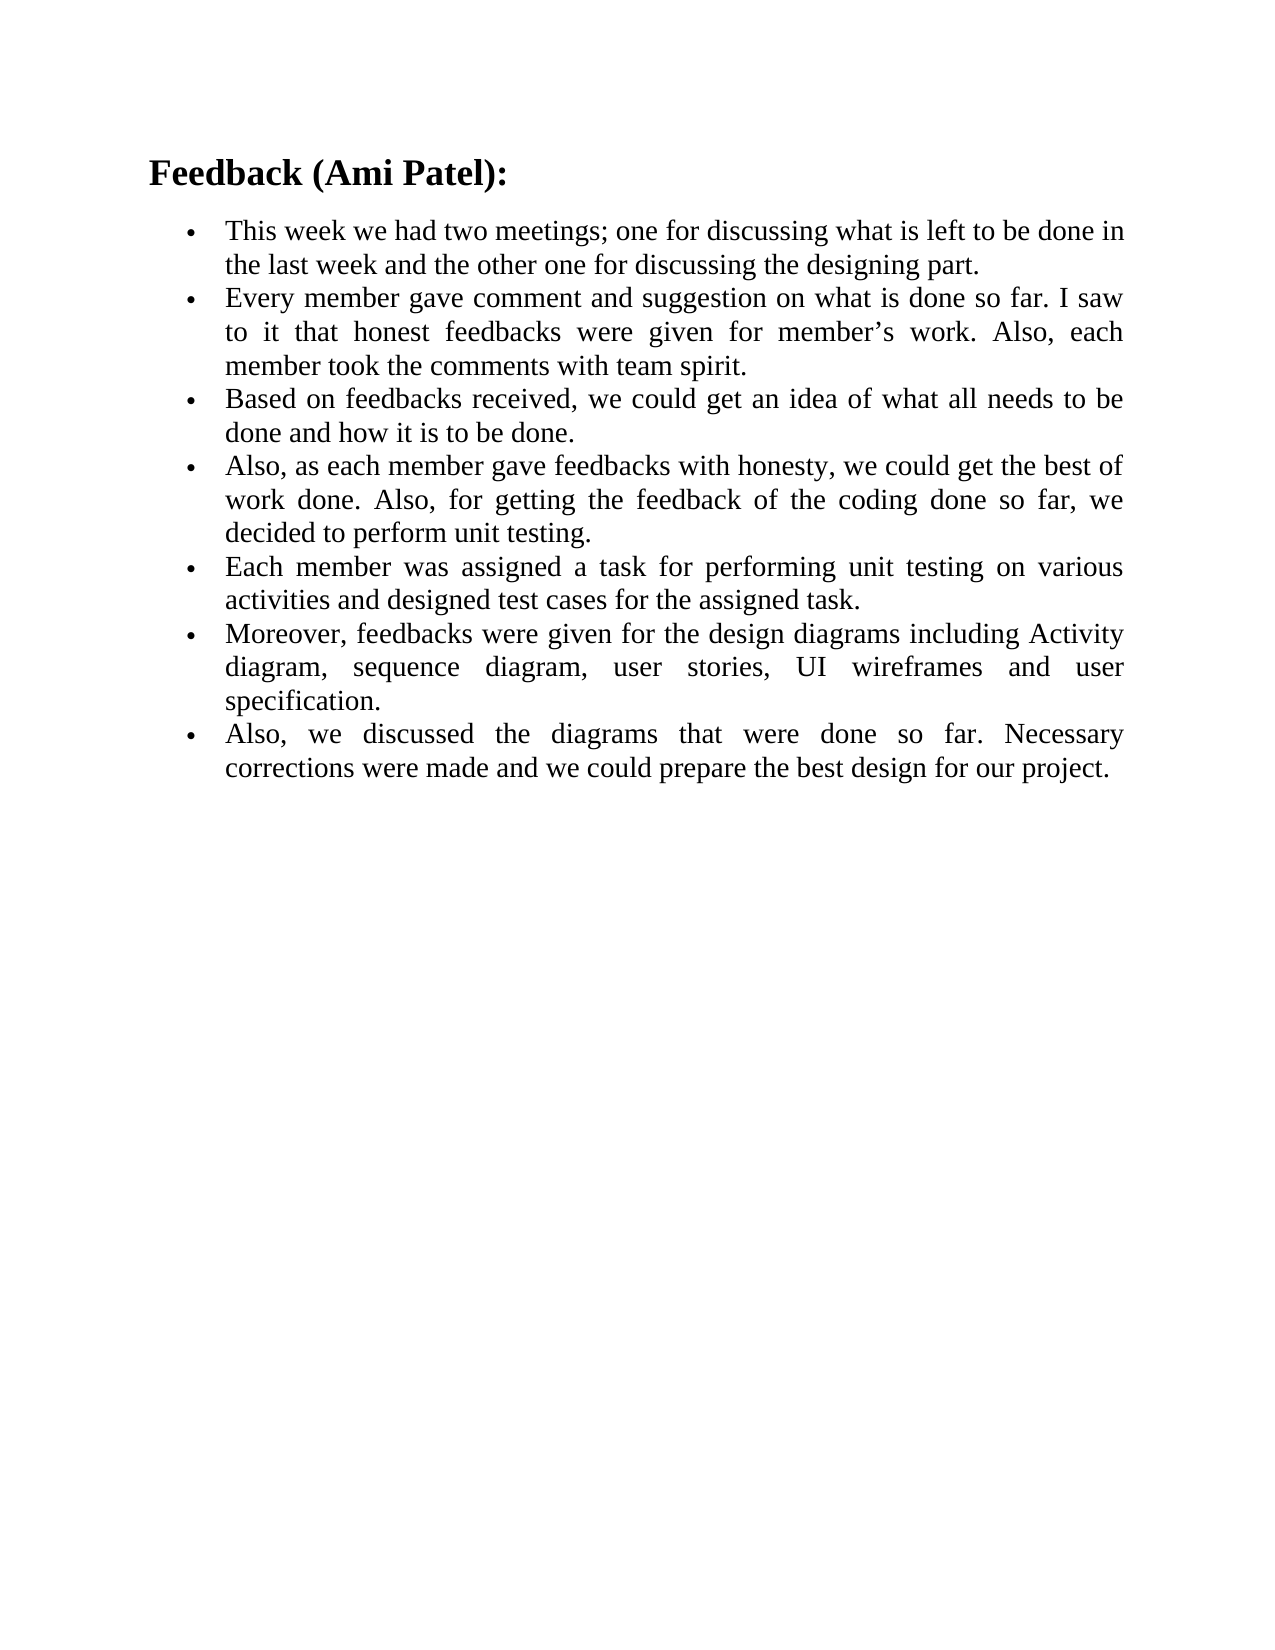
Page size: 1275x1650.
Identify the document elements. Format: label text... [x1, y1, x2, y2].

text Feedback (Ami Patel): [148, 150, 1127, 193]
list Also, we discussed the diagrams that were done so far. Necessary corrections were made and we could prepare the best design for our project. [187, 717, 1125, 784]
list Also, as each member gave feedbacks with honesty, we could get the best of work done. Also, for getting the feedback of the coding done so far, we decided to perform unit testing. [187, 448, 1125, 549]
list This week we had two meetings; one for discussing what is left to be done in the last week and the other one for discussing the designing part. [187, 213, 1125, 281]
list Moreover, feedbacks were given for the design diagrams including Activity diagram, sequence diagram, user stories, UI wireframes and user specification. [187, 616, 1125, 717]
list Every member gave comment and suggestion on what is done so far. I saw to it that honest feedbacks were given for member’s work. Also, each member took the comments with team spirit. [187, 281, 1125, 381]
list Each member was assigned a task for performing unit testing on various activities and designed test cases for the assigned task. [187, 549, 1125, 616]
list Based on feedbacks received, we could get an idea of what all needs to be done and how it is to be done. [187, 381, 1125, 448]
